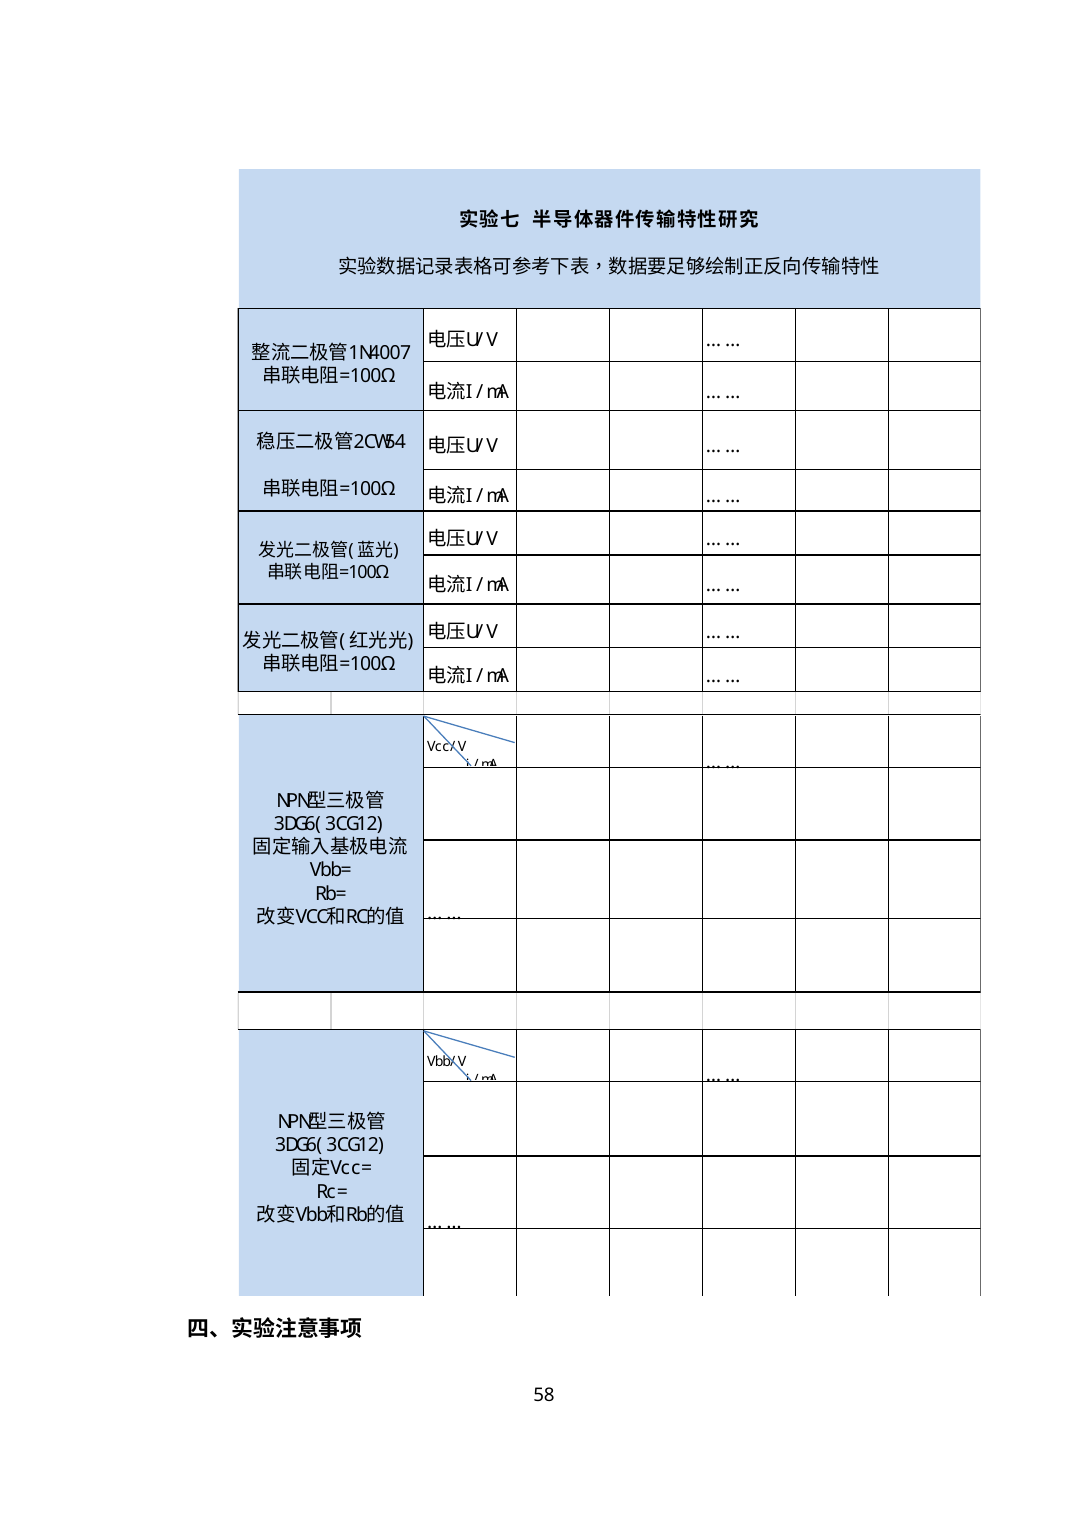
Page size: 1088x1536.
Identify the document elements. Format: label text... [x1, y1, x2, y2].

text 四、实验注意事项 [187, 1310, 900, 1343]
